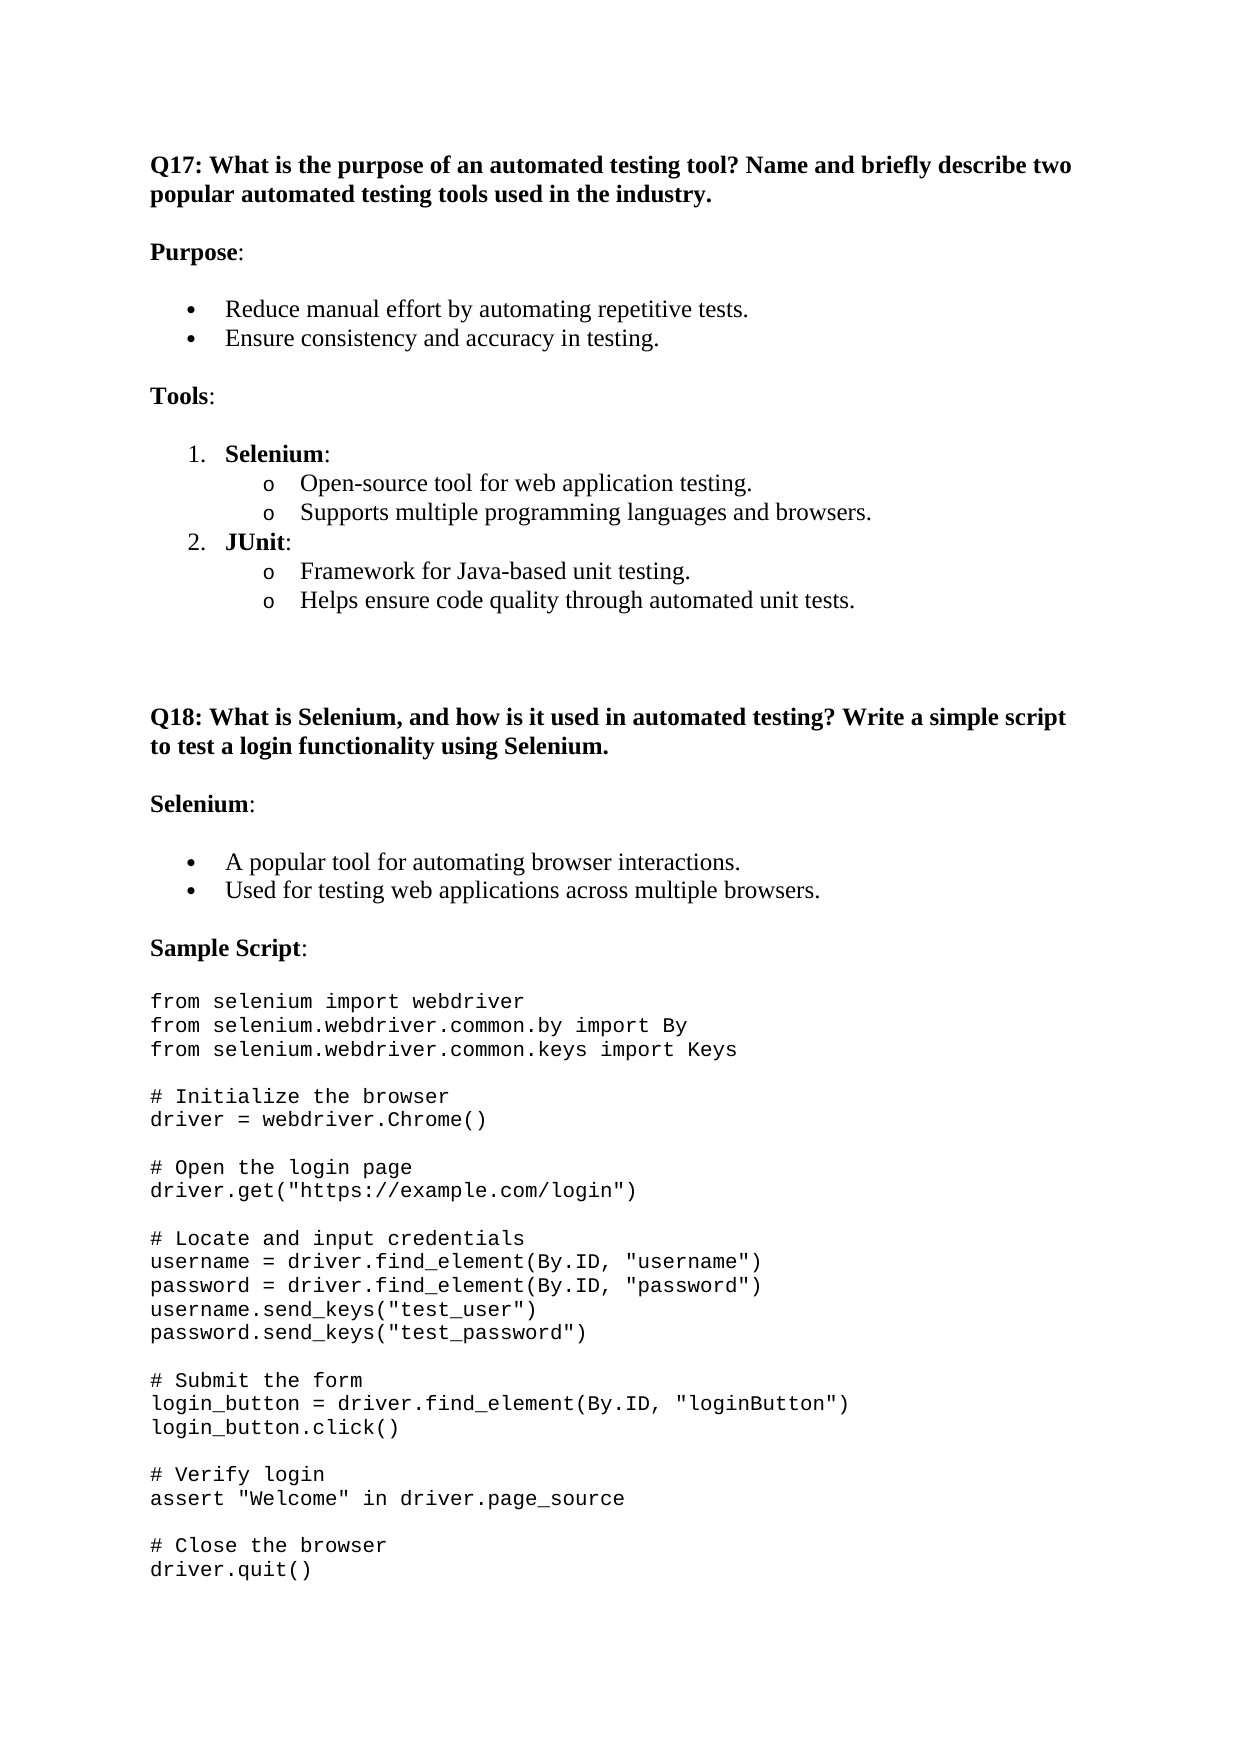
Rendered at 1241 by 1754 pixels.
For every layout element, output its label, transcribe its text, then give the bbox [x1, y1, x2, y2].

list Selenium: [187, 439, 1090, 468]
text from selenium.webdriver.common.by import By [150, 1015, 1090, 1038]
text # Initialize the browser [150, 1086, 1090, 1109]
text driver.quit() [150, 1559, 1090, 1582]
list Supports multiple programming languages and browsers. [262, 497, 1090, 527]
text # Verify login [150, 1464, 1090, 1488]
list Framework for Java-based unit testing. [262, 556, 1090, 585]
list Helps ensure code quality through automated unit tests. [262, 585, 1090, 615]
text from selenium.webdriver.common.keys import Keys [150, 1038, 1090, 1062]
list Open-source tool for web application testing. [262, 468, 1090, 497]
text from selenium import webdriver [150, 991, 1090, 1015]
text login_button.click() [150, 1417, 1090, 1441]
list Ensure consistency and accuracy in testing. [187, 323, 1090, 352]
text username.send_keys("test_user") [150, 1299, 1090, 1322]
text Selenium: [150, 789, 1090, 817]
text password.send_keys("test_password") [150, 1322, 1090, 1346]
text # Open the login page [150, 1157, 1090, 1180]
text assert "Welcome" in driver.page_source [150, 1488, 1090, 1511]
text # Submit the form [150, 1369, 1090, 1393]
list Reduce manual effort by automating repetitive tests. [187, 294, 1090, 323]
text # Locate and input credentials [150, 1228, 1090, 1251]
list Used for testing web applications across multiple browsers. [187, 875, 1090, 904]
text driver.get("https://example.com/login") [150, 1180, 1090, 1204]
text driver = webdriver.Chrome() [150, 1109, 1090, 1133]
text login_button = driver.find_element(By.ID, "loginButton") [150, 1393, 1090, 1417]
text Tools: [150, 381, 1090, 410]
text Sample Script: [150, 933, 1090, 962]
text Q17: What is the purpose of an automated testing tool? Name and briefly describe two popular automated testing tools used in the industry. [150, 150, 1090, 207]
list A popular tool for automating browser interactions. [187, 847, 1090, 875]
text password = driver.find_element(By.ID, "password") [150, 1275, 1090, 1299]
text Purpose: [150, 237, 1090, 265]
text Q18: What is Selenium, and how is it used in automated testing? Write a simple script to test a login functionality using Selenium. [150, 702, 1090, 759]
list JUnit: [187, 527, 1090, 556]
text # Close the browser [150, 1535, 1090, 1559]
text username = driver.find_element(By.ID, "username") [150, 1251, 1090, 1275]
